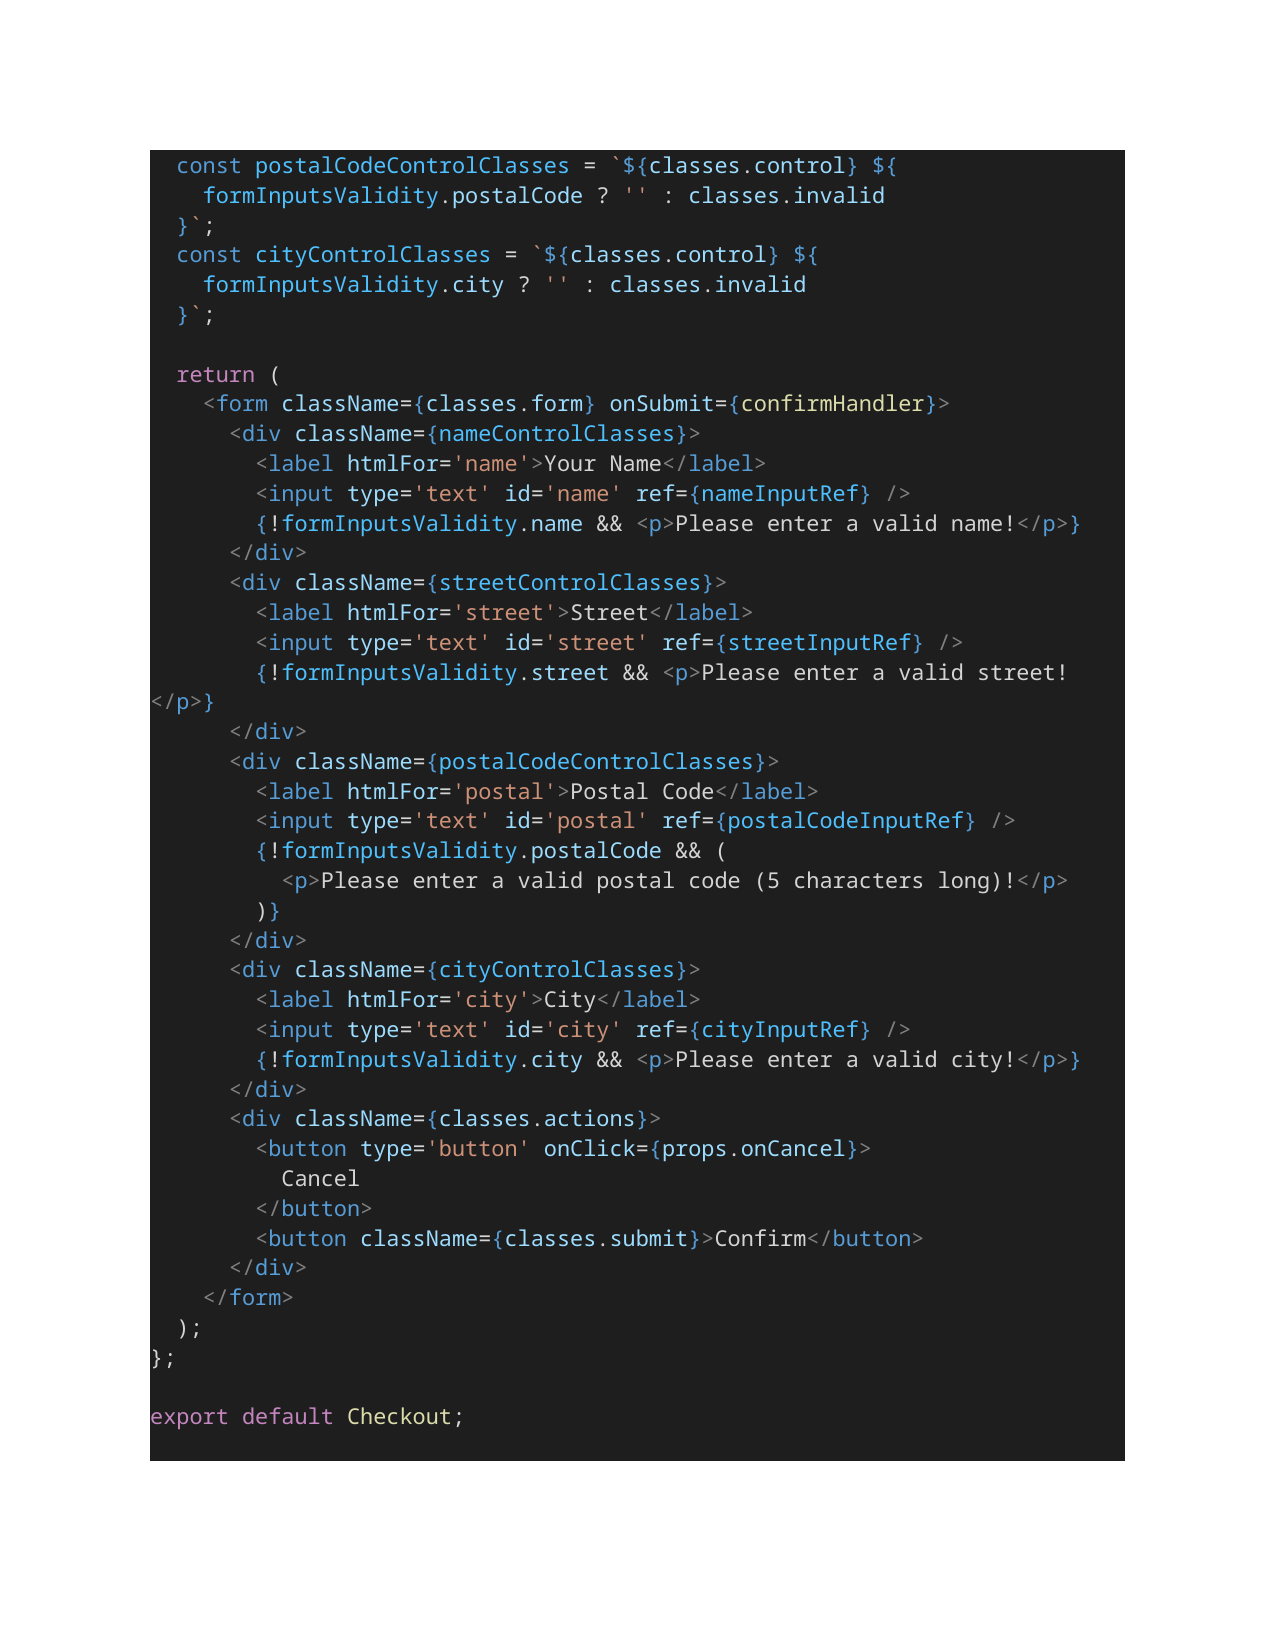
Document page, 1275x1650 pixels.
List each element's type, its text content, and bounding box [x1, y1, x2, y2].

text <button type='button' onClick={props.onCancel}> [150, 1133, 1125, 1163]
text )} [150, 895, 1125, 924]
text <div className={nameControlClasses}> [150, 418, 1125, 448]
text <input type='text' id='street' ref={streetInputRef} /> [150, 627, 1125, 656]
text {!formInputsValidity.street && <p>Please enter a valid street!</p>} [150, 656, 1125, 716]
text <div className={classes.actions}> [150, 1103, 1125, 1133]
text <div className={postalCodeControlClasses}> [150, 746, 1125, 776]
text <input type='text' id='city' ref={cityInputRef} /> [150, 1014, 1125, 1044]
text const postalCodeControlClasses = `${classes.control} ${ [150, 150, 1125, 180]
text <label htmlFor='postal'>Postal Code</label> [150, 776, 1125, 805]
text {!formInputsValidity.name && <p>Please enter a valid name!</p>} [150, 507, 1125, 537]
text }`; [150, 299, 1125, 329]
text }; [150, 1342, 1125, 1371]
text ); [150, 1312, 1125, 1342]
text <div className={cityControlClasses}> [150, 954, 1125, 984]
text </form> [150, 1282, 1125, 1312]
text <label htmlFor='name'>Your Name</label> [150, 448, 1125, 478]
text <div className={streetControlClasses}> [150, 567, 1125, 597]
text formInputsValidity.postalCode ? '' : classes.invalid [150, 180, 1125, 209]
text Cancel [150, 1163, 1125, 1193]
text }`; [150, 209, 1125, 239]
text <label htmlFor='city'>City</label> [150, 984, 1125, 1014]
text <form className={classes.form} onSubmit={confirmHandler}> [150, 388, 1125, 418]
text </div> [150, 1073, 1125, 1103]
text return ( [150, 358, 1125, 388]
text <input type='text' id='postal' ref={postalCodeInputRef} /> [150, 805, 1125, 835]
text export default Checkout; [150, 1401, 1125, 1431]
text </div> [150, 924, 1125, 954]
text </button> [150, 1193, 1125, 1222]
text {!formInputsValidity.postalCode && ( [150, 835, 1125, 865]
text <input type='text' id='name' ref={nameInputRef} /> [150, 478, 1125, 507]
text <label htmlFor='street'>Street</label> [150, 597, 1125, 627]
text const cityControlClasses = `${classes.control} ${ [150, 239, 1125, 269]
text <p>Please enter a valid postal code (5 characters long)!</p> [150, 865, 1125, 895]
text formInputsValidity.city ? '' : classes.invalid [150, 269, 1125, 299]
text </div> [150, 716, 1125, 746]
text </div> [150, 537, 1125, 567]
text <button className={classes.submit}>Confirm</button> [150, 1222, 1125, 1252]
text </div> [150, 1252, 1125, 1282]
text {!formInputsValidity.city && <p>Please enter a valid city!</p>} [150, 1044, 1125, 1073]
